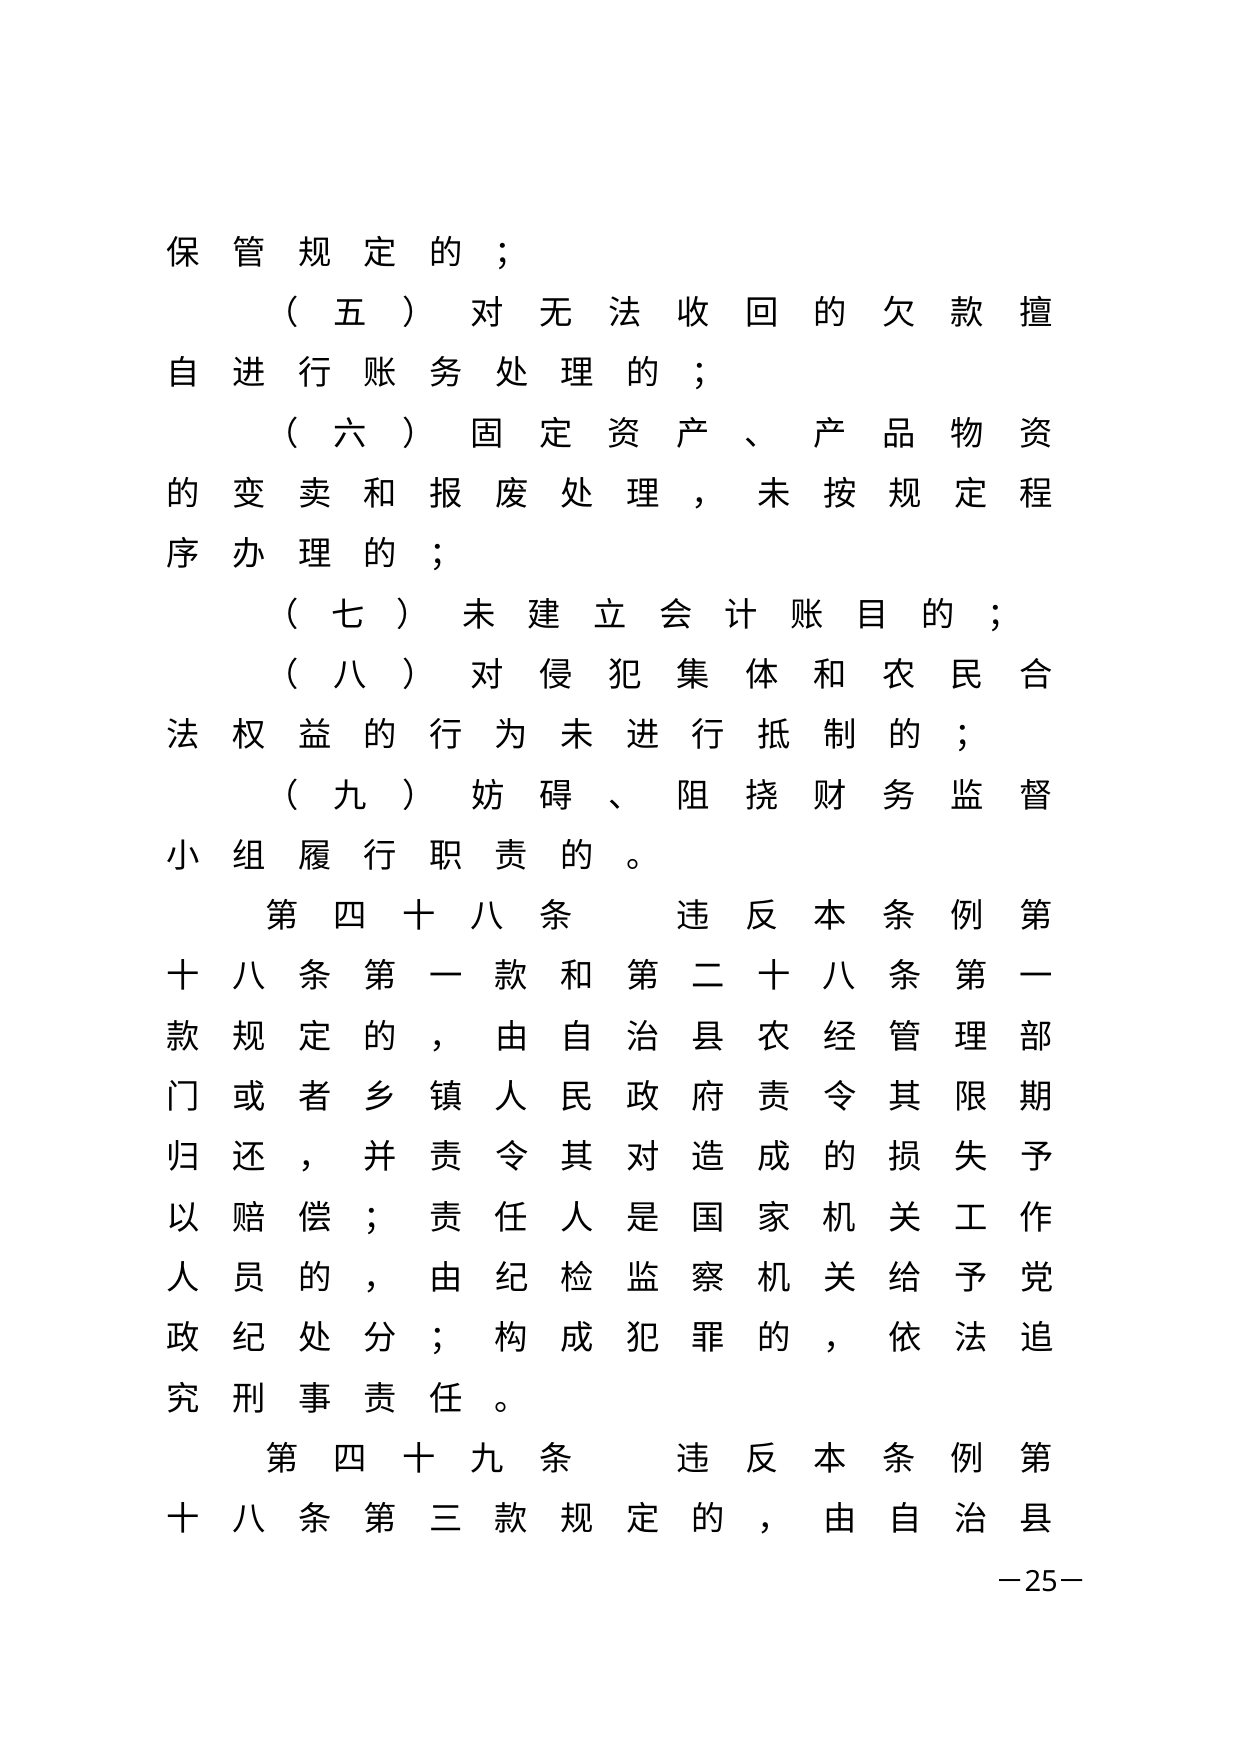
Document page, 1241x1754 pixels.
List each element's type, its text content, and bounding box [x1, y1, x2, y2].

text 第四十九条 违反本条例第十八条第三款规定的，由自治县农经管理部门责令限期改正，并对责任人员处以一百元至两千元的罚款。 [167, 1426, 1085, 1546]
text （四）违反有价证券核算、保管规定的； [167, 219, 1085, 280]
text （五）对无法收回的欠款擅自进行账务处理的； [167, 280, 1085, 400]
text 第四十八条 违反本条例第十八条第一款和第二十八条第一款规定的，由自治县农经管理部门或者乡镇人民政府责令其限期归还，并责令其对造成的损失予以赔偿；责任人是国家机关工作人员的，由纪检监察机关给予党政纪处分；构成犯罪的，依法追究刑事责任。 [167, 883, 1085, 1426]
text （七）未建立会计账目的； [167, 581, 1085, 642]
text （九）妨碍、阻挠财务监督小组履行职责的。 [167, 762, 1085, 883]
text （六）固定资产、产品物资的变卖和报废处理，未按规定程序办理的； [167, 400, 1085, 581]
text （八）对侵犯集体和农民合法权益的行为未进行抵制的； [167, 642, 1085, 762]
